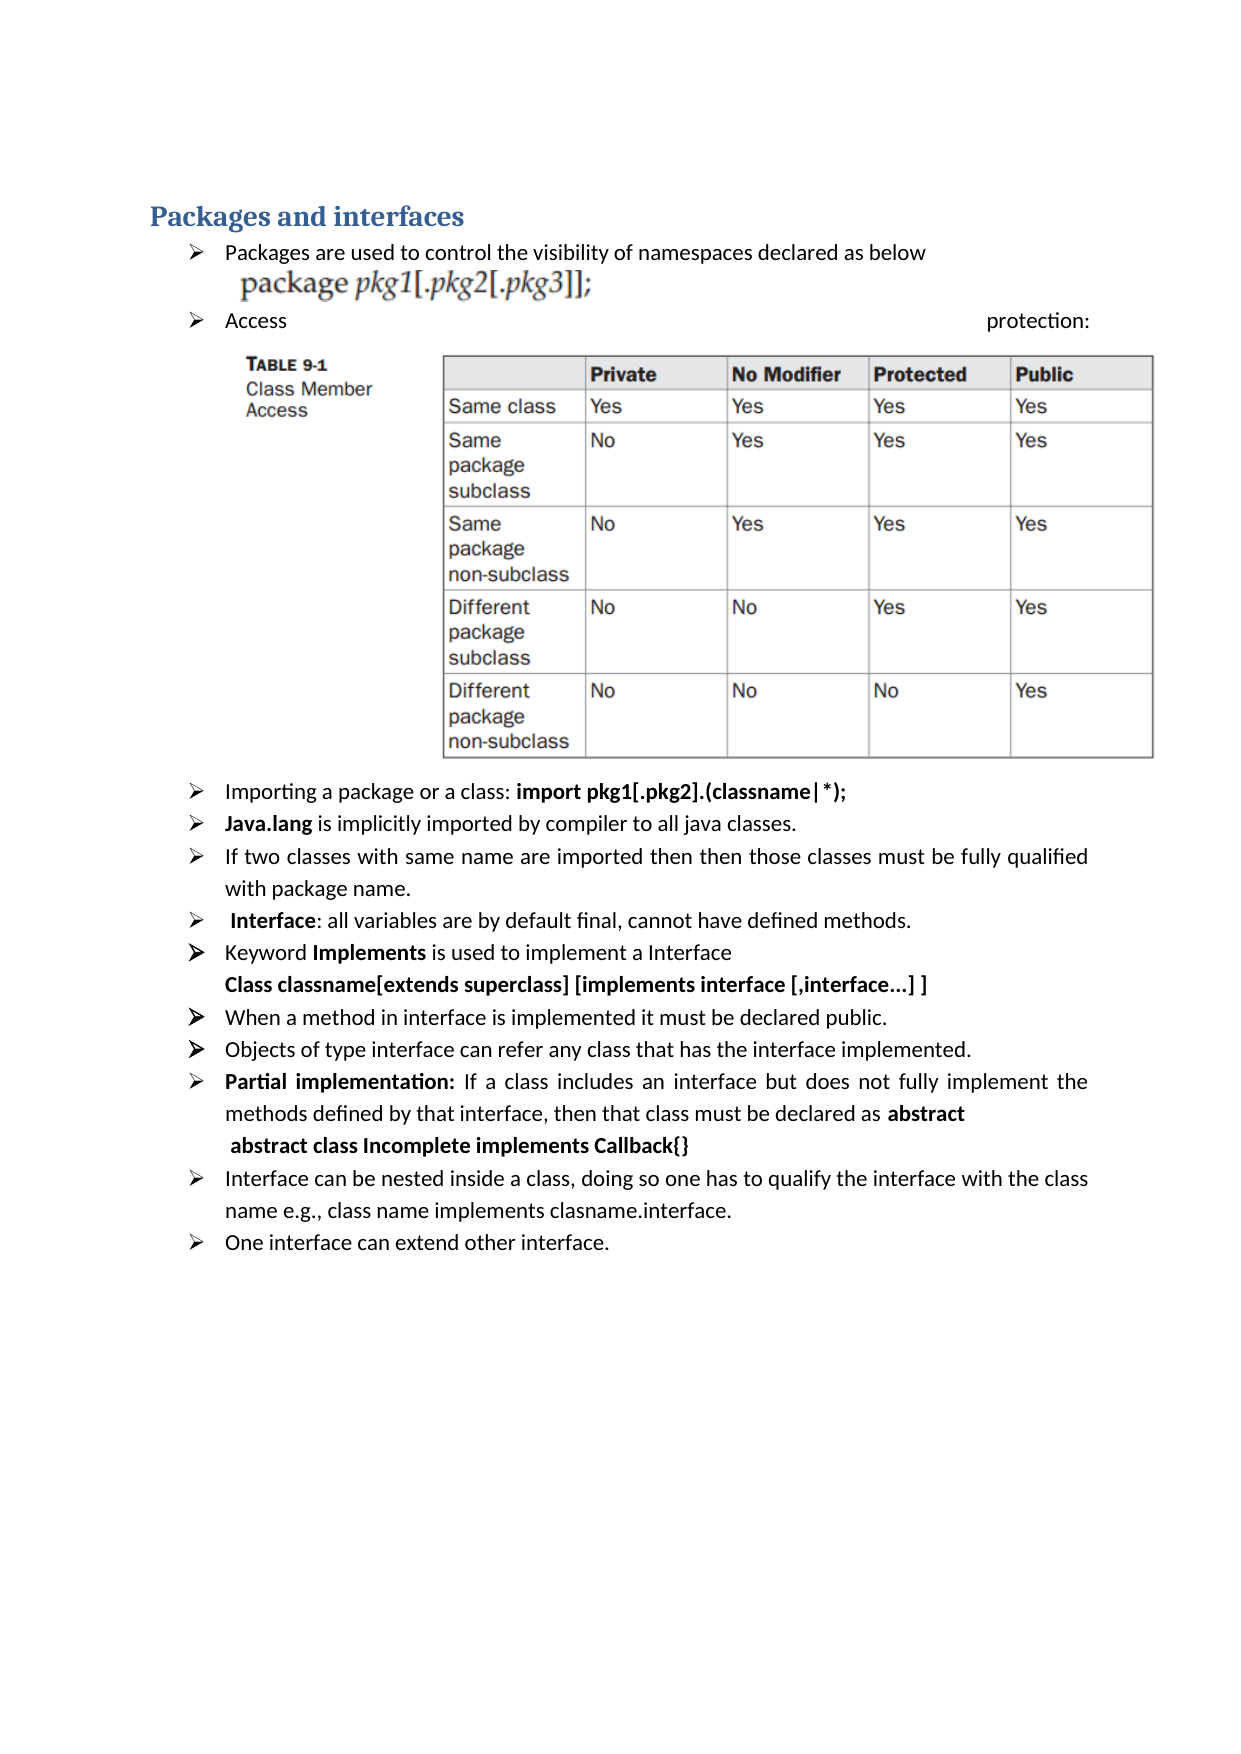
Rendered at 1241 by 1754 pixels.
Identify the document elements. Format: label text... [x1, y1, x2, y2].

list Objects of type interface can refer any class that has the interface implemented. [187, 1035, 1090, 1063]
list One interface can extend other interface. [187, 1228, 1090, 1256]
list When a method in interface is implemented it must be declared public. [187, 1003, 1090, 1031]
list Java.lang is implicitly imported by compiler to all java classes. [187, 809, 1090, 838]
picture [225, 270, 610, 302]
subtitle Packages and interfaces [150, 200, 1090, 233]
list Class classname[extends superclass] [implements interface [,interface...] ] [225, 971, 1090, 998]
list If two classes with same name are imported then then those classes must be fully qualified with package name. [187, 842, 1090, 902]
list Importing a package or a class: import pkg1[.pkg2].(classname|*); [187, 777, 1090, 805]
list Packages are used to control the visibility of namespaces declared as below [187, 238, 1090, 267]
list Keyword Implements is used to implement a Interface [187, 938, 1090, 966]
list abstract class Incomplete implements Callback{} [225, 1131, 1090, 1159]
list Interface: all variables are by default final, cannot have defined methods. [187, 906, 1090, 934]
picture [225, 338, 1166, 774]
list Interface can be nested inside a class, doing so one has to qualify the interface with the class name e.g., class name implements clasname.interface. [187, 1164, 1090, 1224]
list Partial implementation: If a class includes an interface but does not fully implement the methods defined by that interface, then that class must be declared as abstract [187, 1067, 1090, 1127]
